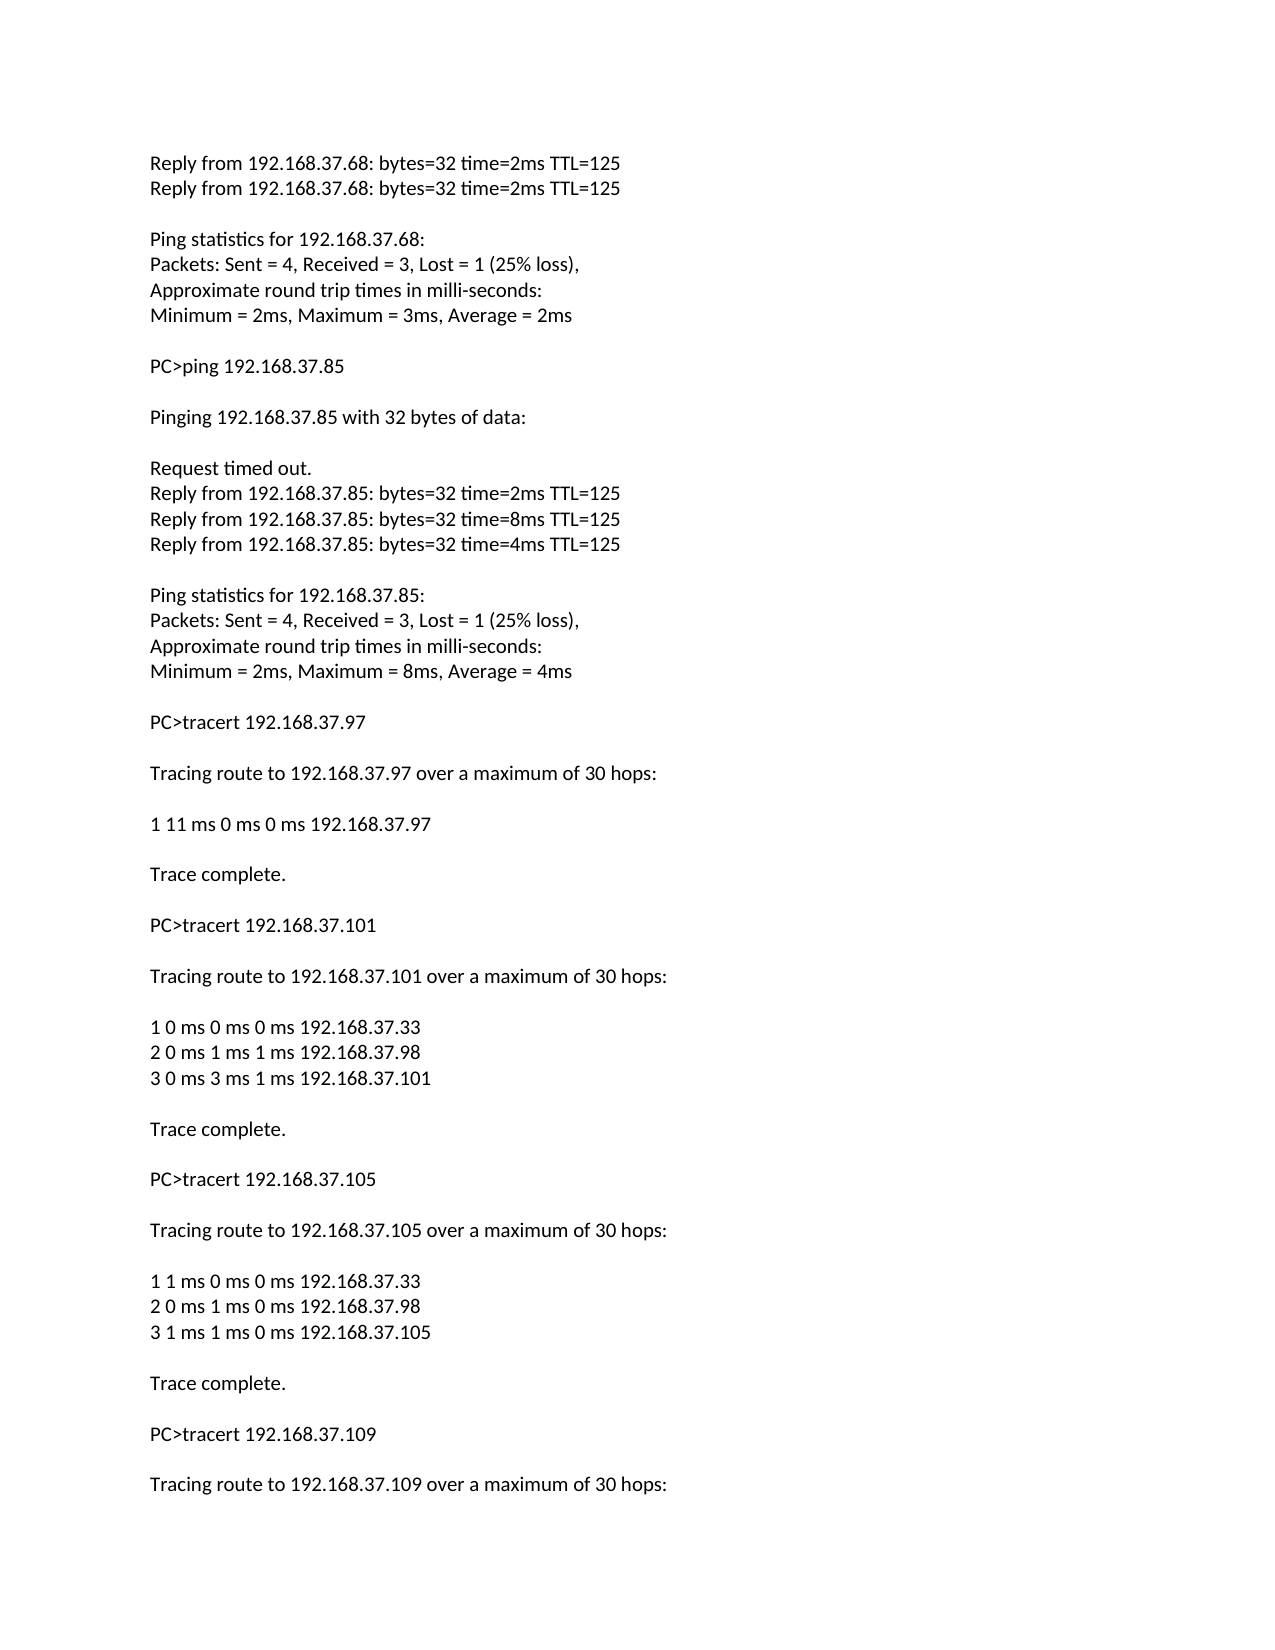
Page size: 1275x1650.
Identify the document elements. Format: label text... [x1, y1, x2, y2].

text PC>tracert 192.168.37.109 [150, 1421, 1125, 1446]
text 3 1 ms 1 ms 0 ms 192.168.37.105 [150, 1319, 1125, 1344]
text Trace complete. [150, 1116, 1125, 1141]
text PC>tracert 192.168.37.97 [150, 709, 1125, 734]
text Ping statistics for 192.168.37.85: [150, 582, 1125, 607]
text 2 0 ms 1 ms 0 ms 192.168.37.98 [150, 1294, 1125, 1319]
text 3 0 ms 3 ms 1 ms 192.168.37.101 [150, 1065, 1125, 1090]
text PC>tracert 192.168.37.101 [150, 912, 1125, 938]
text Packets: Sent = 4, Received = 3, Lost = 1 (25% loss), [150, 252, 1125, 277]
text 1 1 ms 0 ms 0 ms 192.168.37.33 [150, 1268, 1125, 1294]
text PC>ping 192.168.37.85 [150, 353, 1125, 379]
text 1 11 ms 0 ms 0 ms 192.168.37.97 [150, 811, 1125, 836]
text Tracing route to 192.168.37.105 over a maximum of 30 hops: [150, 1217, 1125, 1243]
text Trace complete. [150, 1370, 1125, 1395]
text Packets: Sent = 4, Received = 3, Lost = 1 (25% loss), [150, 607, 1125, 633]
text Tracing route to 192.168.37.97 over a maximum of 30 hops: [150, 760, 1125, 785]
text Ping statistics for 192.168.37.68: [150, 226, 1125, 252]
text PC>tracert 192.168.37.105 [150, 1167, 1125, 1192]
text 1 0 ms 0 ms 0 ms 192.168.37.33 [150, 1014, 1125, 1039]
text Reply from 192.168.37.68: bytes=32 time=2ms TTL=125 [150, 175, 1125, 201]
text Reply from 192.168.37.85: bytes=32 time=2ms TTL=125 [150, 480, 1125, 506]
text Reply from 192.168.37.85: bytes=32 time=8ms TTL=125 [150, 506, 1125, 531]
text Tracing route to 192.168.37.101 over a maximum of 30 hops: [150, 963, 1125, 989]
text Trace complete. [150, 862, 1125, 887]
text Tracing route to 192.168.37.109 over a maximum of 30 hops: [150, 1472, 1125, 1497]
text Minimum = 2ms, Maximum = 3ms, Average = 2ms [150, 302, 1125, 328]
text Approximate round trip times in milli-seconds: [150, 277, 1125, 302]
text Approximate round trip times in milli-seconds: [150, 633, 1125, 658]
text Pinging 192.168.37.85 with 32 bytes of data: [150, 404, 1125, 429]
text 2 0 ms 1 ms 1 ms 192.168.37.98 [150, 1039, 1125, 1065]
text Reply from 192.168.37.68: bytes=32 time=2ms TTL=125 [150, 150, 1125, 175]
text Reply from 192.168.37.85: bytes=32 time=4ms TTL=125 [150, 531, 1125, 557]
text Minimum = 2ms, Maximum = 8ms, Average = 4ms [150, 658, 1125, 684]
text Request timed out. [150, 455, 1125, 480]
